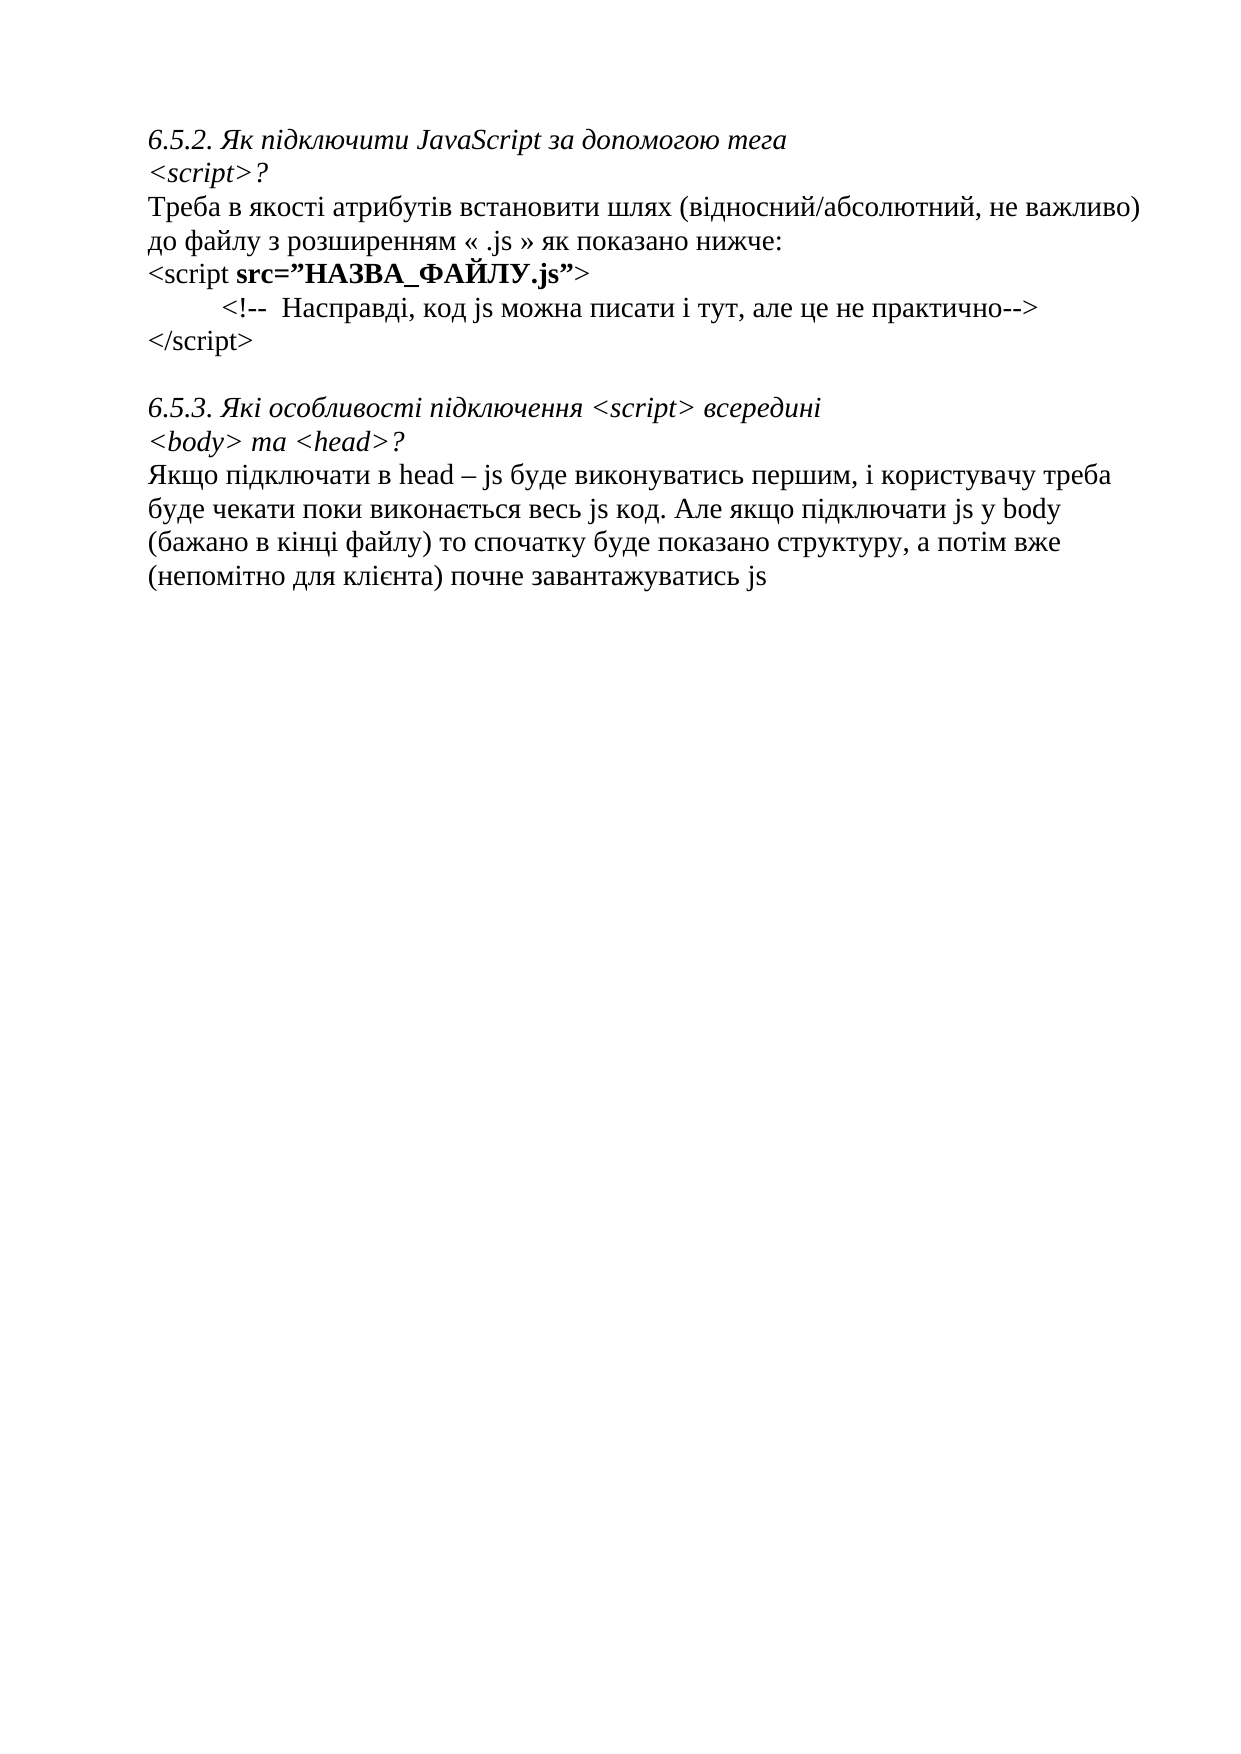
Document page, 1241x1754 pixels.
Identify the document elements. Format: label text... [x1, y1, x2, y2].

text 6.5.3. Які особливості підключення <script> всередині [148, 390, 1152, 424]
text Якщо підключати в head – js буде виконуватись першим, і користувачу треба буде чекати поки виконається весь js код. Але якщо підключати js у body (бажано в кінці файлу) то спочатку буде показано структуру, а потім вже (непомітно для клієнта) почне завантажуватись js [148, 457, 1152, 592]
text Треба в якості атрибутів встановити шлях (відносний/абсолютний, не важливо) до файлу з розширенням « .js » як показано нижче: <script src=”НАЗВА_ФАЙЛУ.js”> [148, 189, 1152, 290]
text <body> та <head>? [148, 424, 1152, 457]
text 6.5.2. Як підключити JavaScript за допомогою тега [148, 122, 1152, 156]
text </script> [148, 323, 1152, 357]
text <script>? [148, 156, 1152, 189]
text <!-- Насправді, код js можна писати і тут, але це не практично--> [148, 290, 1152, 323]
